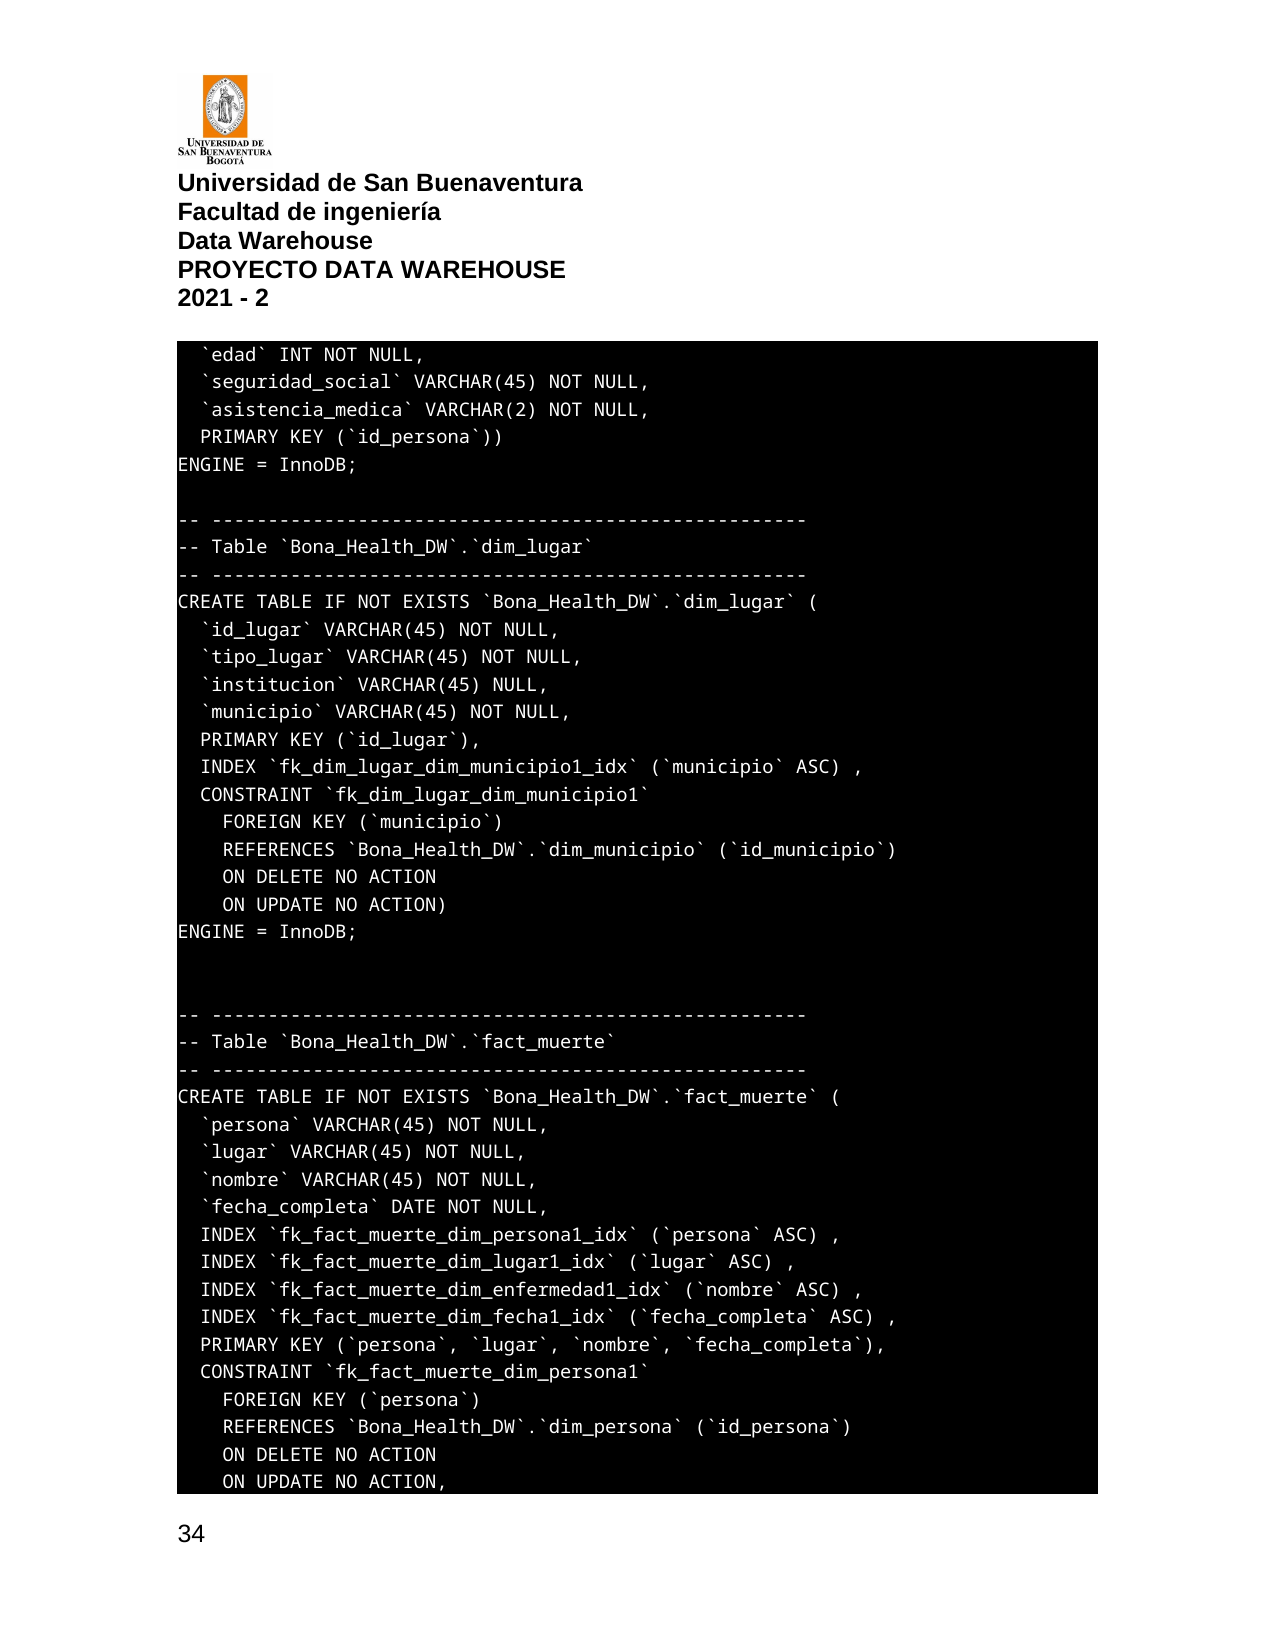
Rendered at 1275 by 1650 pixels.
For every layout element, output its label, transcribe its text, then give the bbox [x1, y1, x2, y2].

text -- ----------------------------------------------------- [177, 1001, 1098, 1026]
picture [177, 73, 273, 169]
text `persona` VARCHAR(45) NOT NULL, [177, 1111, 1098, 1136]
text PRIMARY KEY (`id_lugar`), [177, 726, 1098, 751]
text CONSTRAINT `fk_fact_muerte_dim_persona1` [177, 1358, 1098, 1384]
text INDEX `fk_fact_muerte_dim_enfermedad1_idx` (`nombre` ASC) , [177, 1276, 1098, 1301]
text CREATE TABLE IF NOT EXISTS `Bona_Health_DW`.`dim_lugar` ( [177, 588, 1098, 614]
text `institucion` VARCHAR(45) NULL, [177, 671, 1098, 696]
text `nombre` VARCHAR(45) NOT NULL, [177, 1166, 1098, 1191]
text `asistencia_medica` VARCHAR(2) NOT NULL, [177, 396, 1098, 421]
text -- ----------------------------------------------------- [177, 506, 1098, 531]
text `municipio` VARCHAR(45) NOT NULL, [177, 698, 1098, 724]
text ENGINE = InnoDB; [177, 451, 1098, 476]
text CREATE TABLE IF NOT EXISTS `Bona_Health_DW`.`fact_muerte` ( [177, 1083, 1098, 1109]
text INDEX `fk_fact_muerte_dim_lugar1_idx` (`lugar` ASC) , [177, 1248, 1098, 1274]
text ON UPDATE NO ACTION) [177, 891, 1098, 916]
text PRIMARY KEY (`id_persona`)) [177, 423, 1098, 449]
text `fecha_completa` DATE NOT NULL, [177, 1193, 1098, 1219]
text `lugar` VARCHAR(45) NOT NULL, [177, 1138, 1098, 1164]
text ON DELETE NO ACTION [177, 1441, 1098, 1466]
text `edad` INT NOT NULL, [177, 341, 1098, 366]
text FOREIGN KEY (`persona`) [177, 1386, 1098, 1411]
text INDEX `fk_fact_muerte_dim_fecha1_idx` (`fecha_completa` ASC) , [177, 1303, 1098, 1329]
text ON DELETE NO ACTION [177, 863, 1098, 889]
text INDEX `fk_dim_lugar_dim_municipio1_idx` (`municipio` ASC) , [177, 753, 1098, 779]
text `seguridad_social` VARCHAR(45) NOT NULL, [177, 368, 1098, 394]
text -- ----------------------------------------------------- [177, 561, 1098, 586]
text REFERENCES `Bona_Health_DW`.`dim_municipio` (`id_municipio`) [177, 836, 1098, 861]
text -- Table `Bona_Health_DW`.`dim_lugar` [177, 533, 1098, 559]
text INDEX `fk_fact_muerte_dim_persona1_idx` (`persona` ASC) , [177, 1221, 1098, 1246]
text FOREIGN KEY (`municipio`) [177, 808, 1098, 834]
text `tipo_lugar` VARCHAR(45) NOT NULL, [177, 643, 1098, 669]
text ENGINE = InnoDB; [177, 918, 1098, 944]
text -- Table `Bona_Health_DW`.`fact_muerte` [177, 1028, 1098, 1054]
text PRIMARY KEY (`persona`, `lugar`, `nombre`, `fecha_completa`), [177, 1331, 1098, 1356]
text `id_lugar` VARCHAR(45) NOT NULL, [177, 616, 1098, 641]
text -- ----------------------------------------------------- [177, 1056, 1098, 1081]
text ON UPDATE NO ACTION, [177, 1468, 1098, 1494]
text REFERENCES `Bona_Health_DW`.`dim_persona` (`id_persona`) [177, 1413, 1098, 1439]
text CONSTRAINT `fk_dim_lugar_dim_municipio1` [177, 781, 1098, 806]
